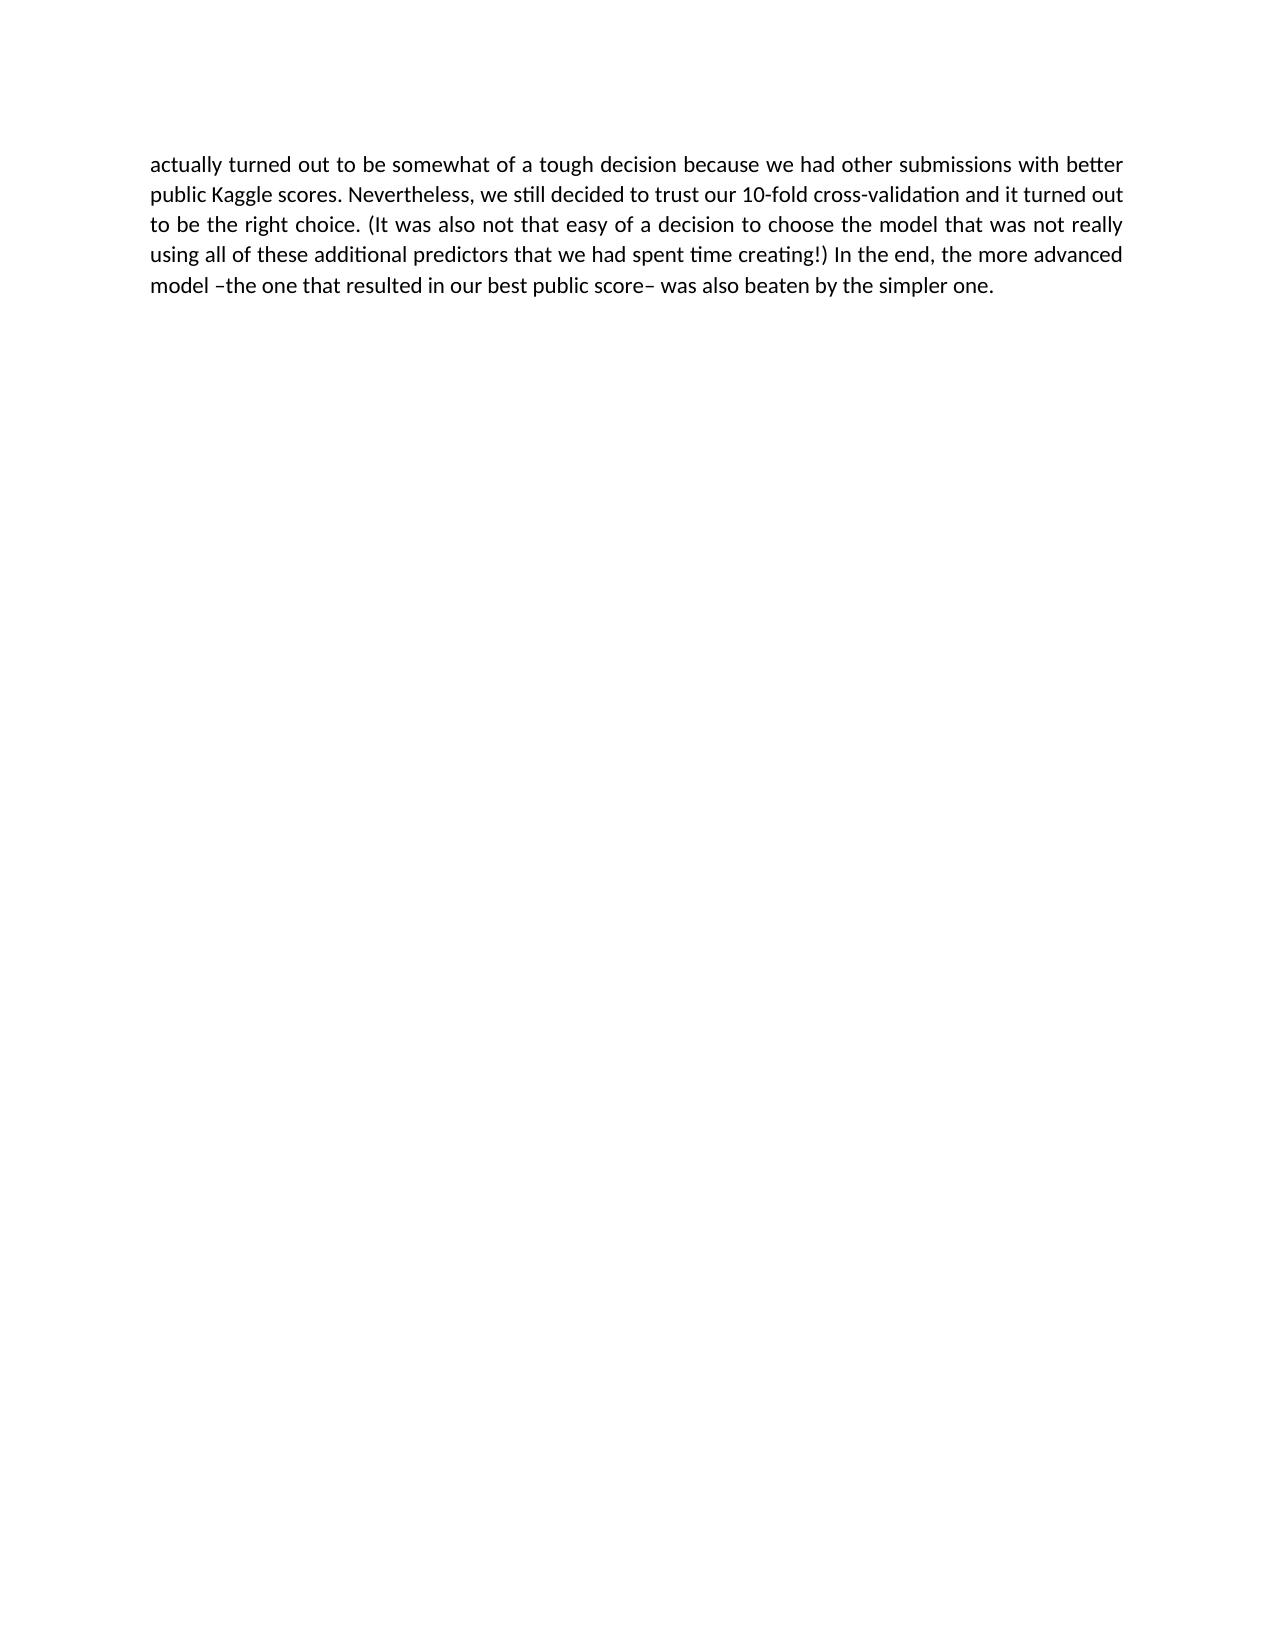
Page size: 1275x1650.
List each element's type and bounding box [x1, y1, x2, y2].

text [150, 150, 1125, 299]
